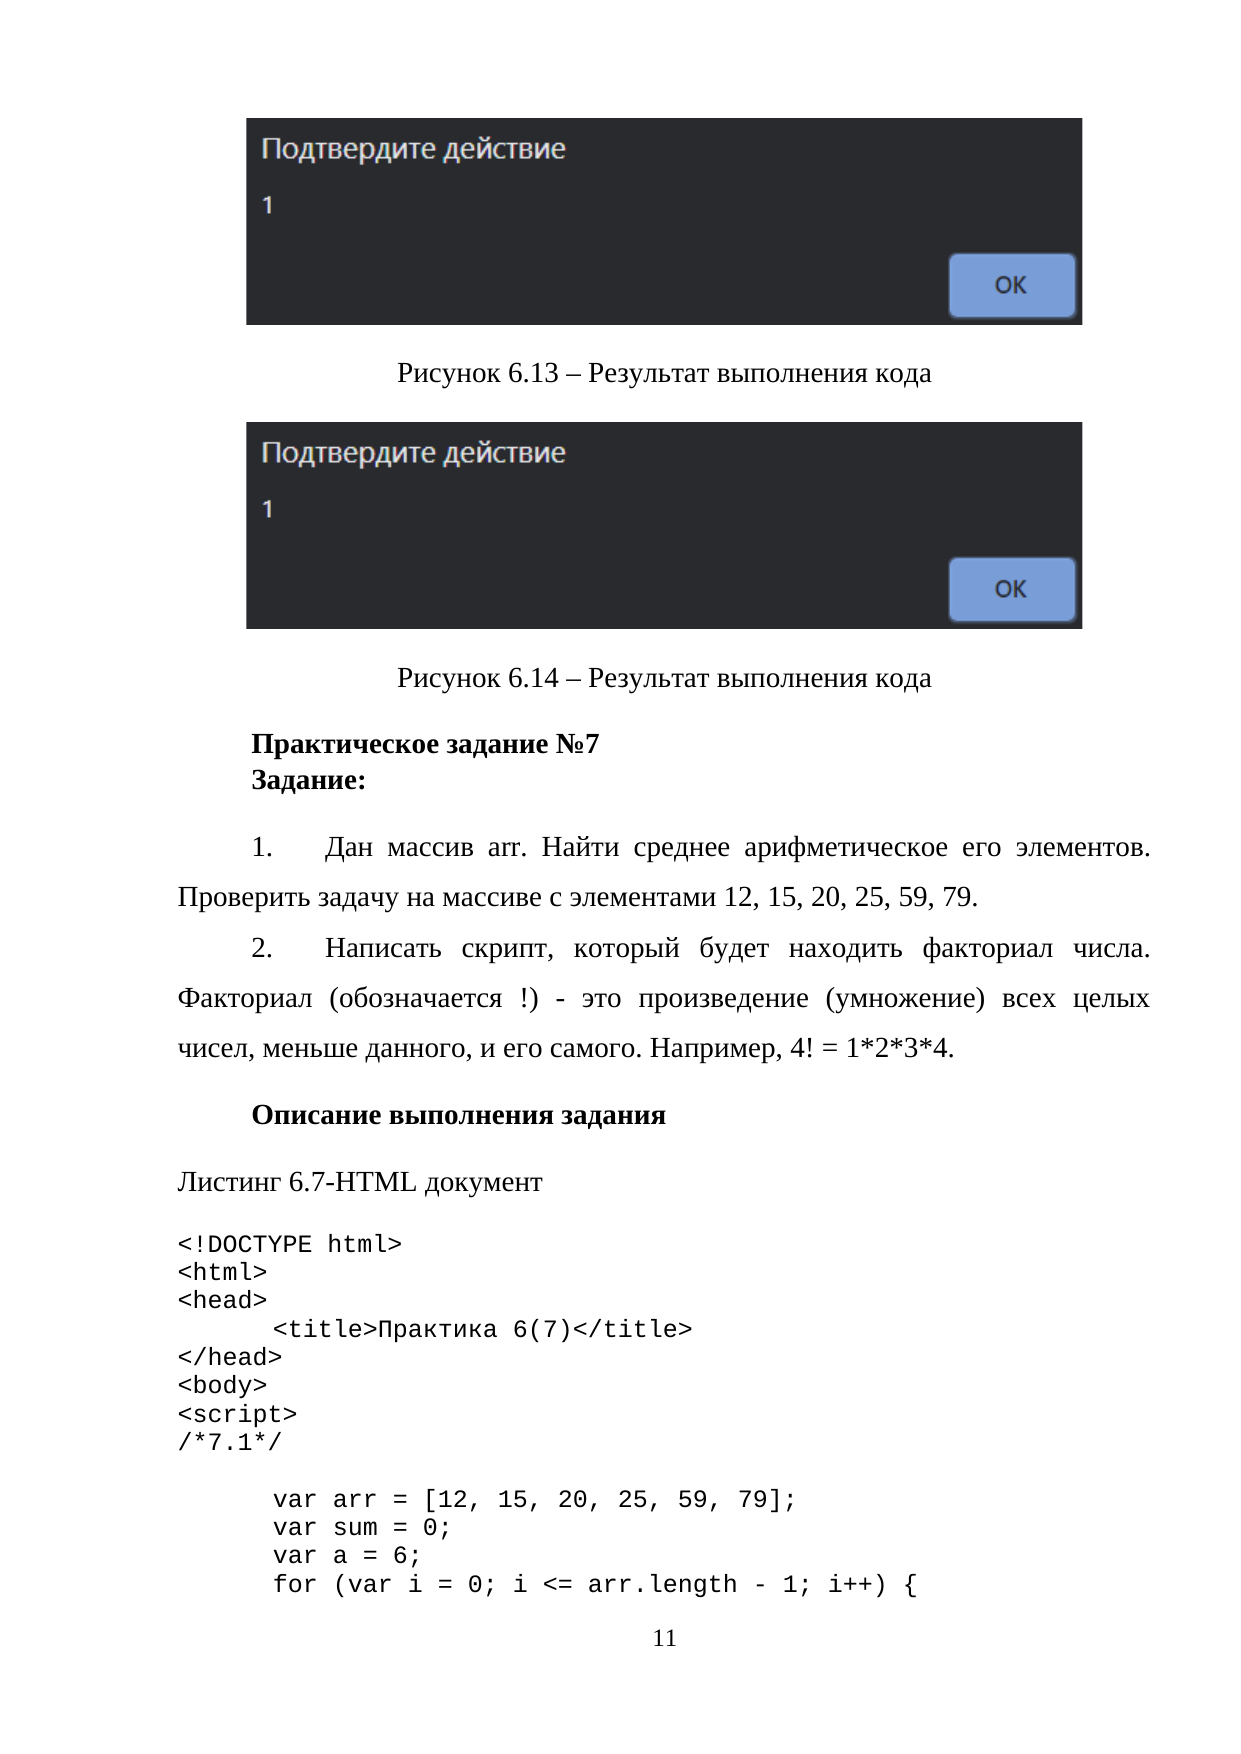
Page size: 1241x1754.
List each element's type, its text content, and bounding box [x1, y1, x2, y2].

text </head> [177, 1345, 1152, 1373]
text Задание: [177, 762, 1152, 796]
text <body> [177, 1373, 1152, 1401]
text <head> [177, 1288, 1152, 1316]
text <script> [177, 1401, 1152, 1430]
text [177, 1571, 1152, 1600]
text <html> [177, 1260, 1152, 1288]
text var arr = [12, 15, 20, 25, 59, 79]; [177, 1486, 1152, 1515]
text Рисунок 6.13 – Результат выполнения кода [177, 355, 1152, 389]
text Листинг 6.7-HTML документ [177, 1164, 1152, 1198]
text /*7.1*/ [177, 1430, 1152, 1458]
picture [246, 118, 1083, 325]
picture [246, 422, 1083, 629]
subtitle Практическое задание №7 [177, 727, 1152, 760]
text Описание выполнения задания [177, 1097, 1152, 1131]
text var sum = 0; [177, 1515, 1152, 1543]
text Рисунок 6.14 – Результат выполнения кода [177, 660, 1152, 693]
list Дан массив arr. Найти среднее арифметическое его элементов. Проверить задачу на массиве с элементами 12, 15, 20, 25, 59, 79. [177, 829, 1152, 913]
list Написать скрипт, который будет находить факториал числа. Факториал (обозначается !) - это произведение (умножение) всех целых чисел, меньше данного, и его самого. Например, 4! = 1*2*3*4. [177, 930, 1152, 1064]
text <title>Практика 6(7)</title> [177, 1316, 1152, 1345]
text var a = 6; [177, 1543, 1152, 1571]
text <!DOCTYPE html> [177, 1231, 1152, 1260]
